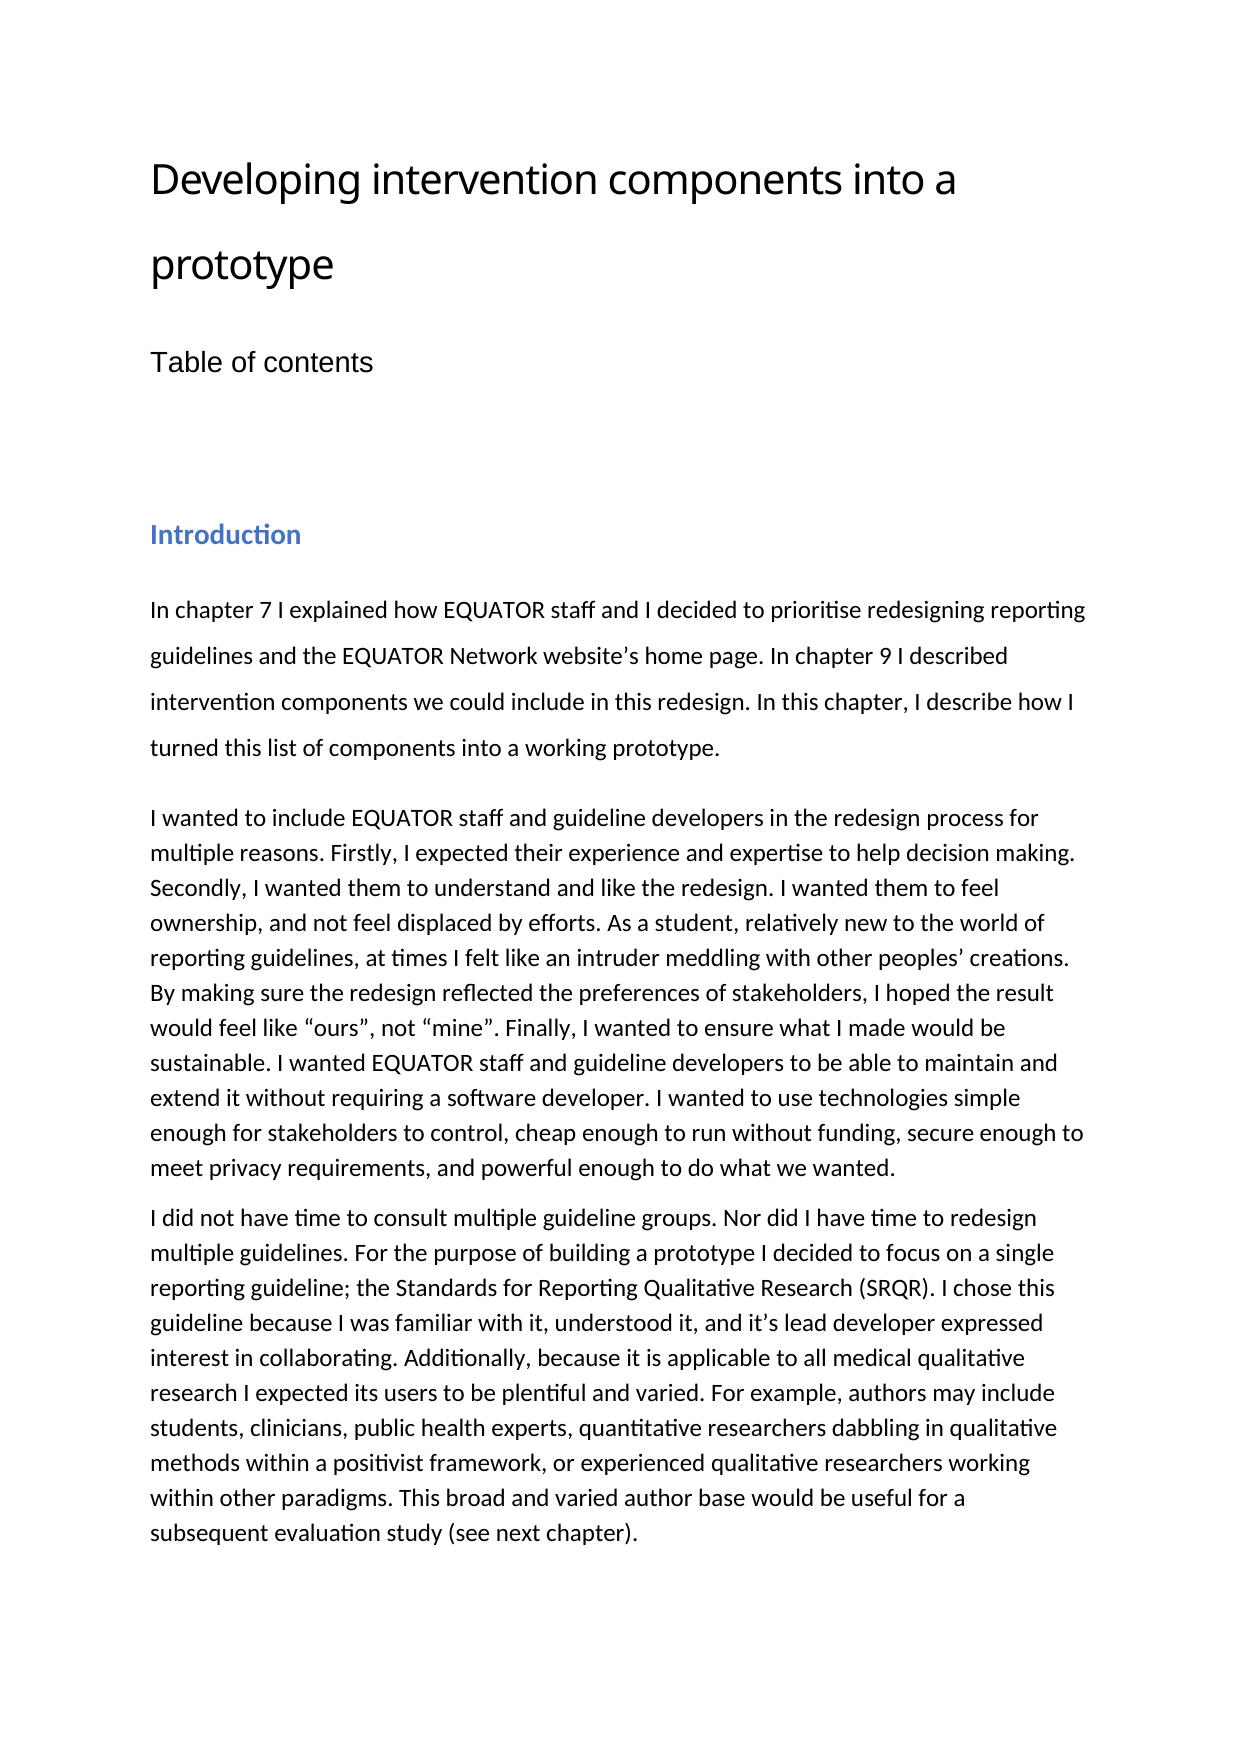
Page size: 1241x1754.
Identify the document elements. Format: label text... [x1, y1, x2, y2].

text I wanted to include EQUATOR staff and guideline developers in the redesign process for multiple reasons. Firstly, I expected their experience and expertise to help decision making. Secondly, I wanted them to understand and like the redesign. I wanted them to feel ownership, and not feel displaced by efforts. As a student, relatively new to the world of reporting guidelines, at times I felt like an intruder meddling with other peoples’ creations. By making sure the redesign reflected the preferences of stakeholders, I hoped the result would feel like “ours”, not “mine”. Finally, I wanted to ensure what I made would be sustainable. I wanted EQUATOR staff and guideline developers to be able to maintain and extend it without requiring a software developer. I wanted to use technologies simple enough for stakeholders to control, cheap enough to run without funding, secure enough to meet privacy requirements, and powerful enough to do what we wanted. [150, 803, 1090, 1183]
subtitle Introduction [150, 516, 1090, 552]
title Developing intervention components into a prototype [150, 150, 1090, 292]
